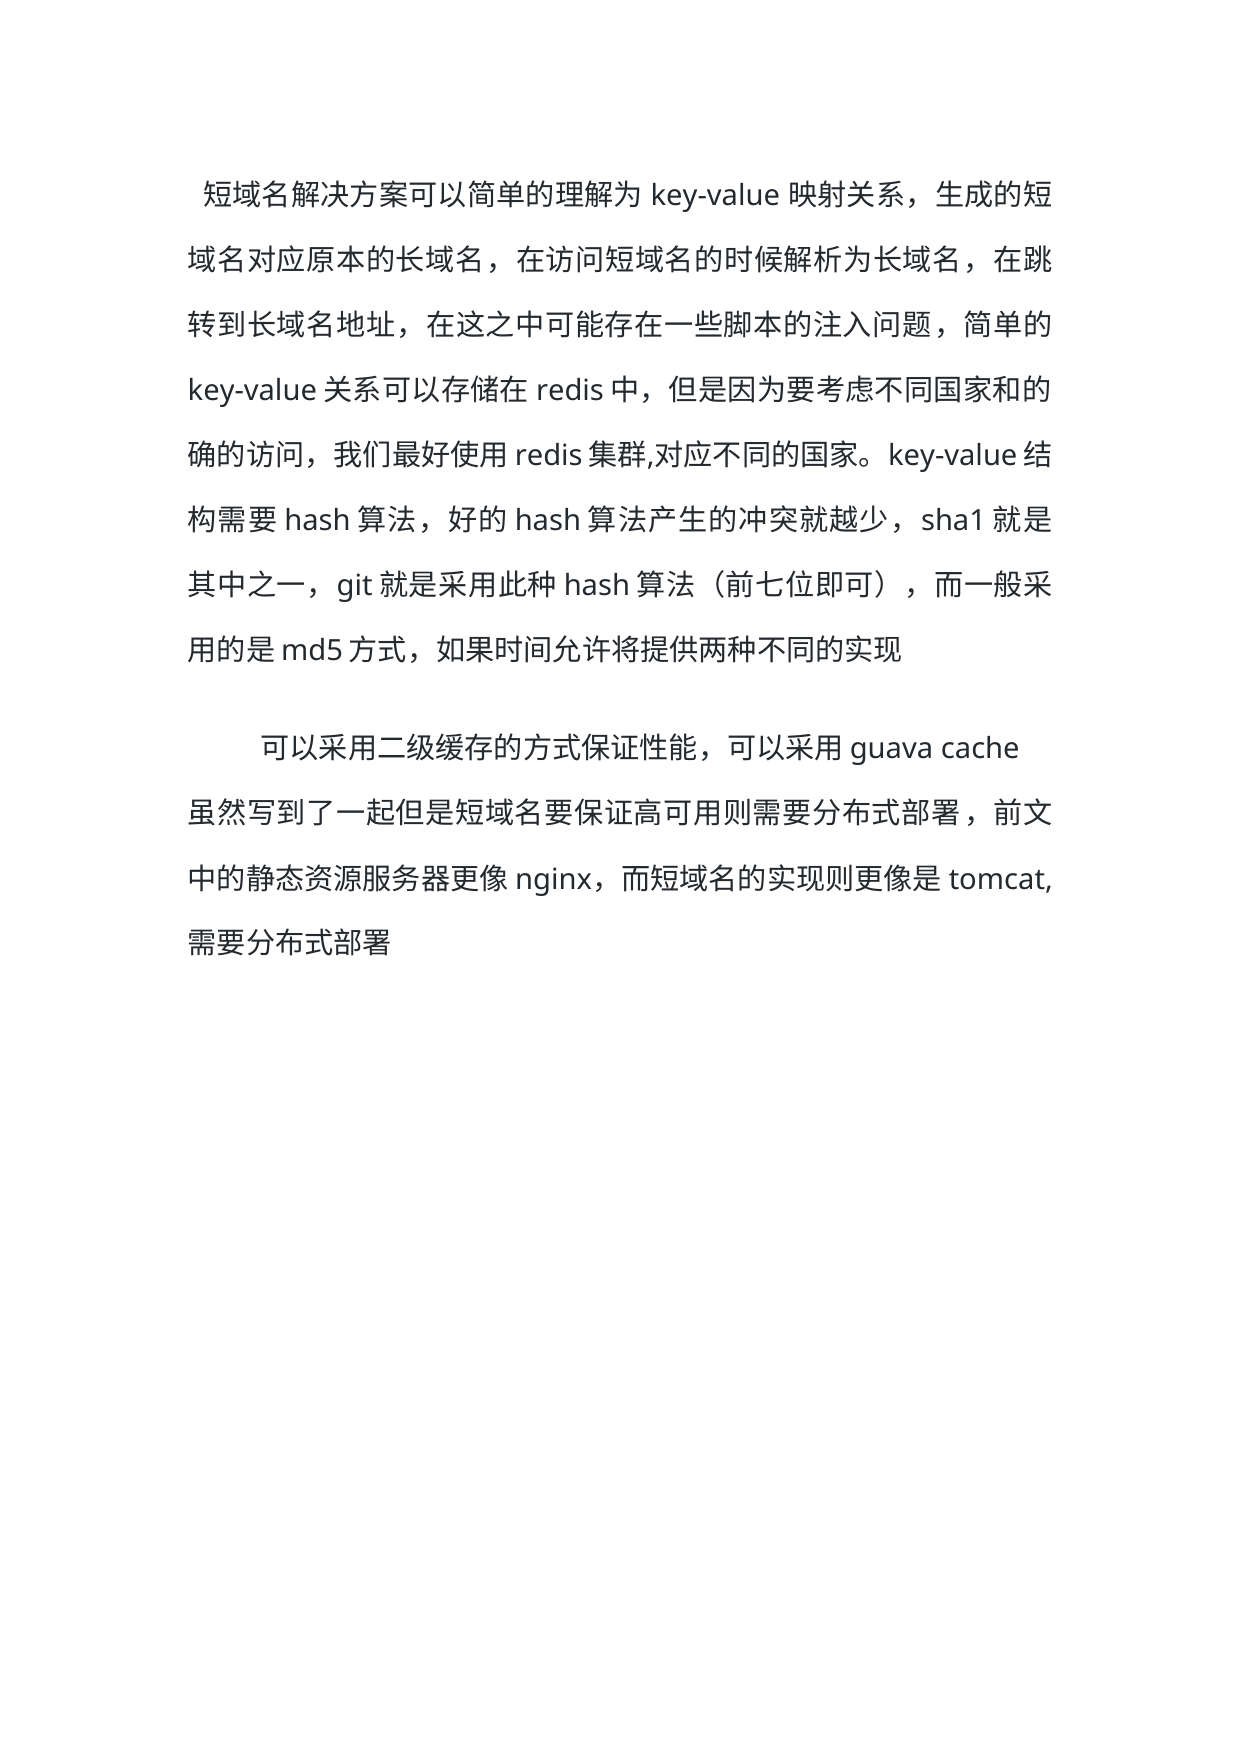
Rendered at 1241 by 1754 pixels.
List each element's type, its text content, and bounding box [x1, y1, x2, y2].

list 可以采用二级缓存的方式保证性能，可以采用guava cache [187, 714, 1053, 779]
list 虽然写到了一起但是短域名要保证高可用则需要分布式部署，前文中的静态资源服务器更像nginx，而短域名的实现则更像是tomcat,需要分布式部署 [187, 779, 1053, 974]
list 短域名解决方案可以简单的理解为key-value 映射关系，生成的短域名对应原本的长域名，在访问短域名的时候解析为长域名，在跳转到长域名地址，在这之中可能存在一些脚本的注入问题，简单的key-value关系可以存储在redis中，但是因为要考虑不同国家和的确的访问，我们最好使用redis集群,对应不同的国家。key-value结构需要hash算法，好的hash算法产生的冲突就越少，sha1就是其中之一，git就是采用此种hash算法（前七位即可），而一般采用的是md5方式，如果时间允许将提供两种不同的实现 [187, 162, 1053, 682]
